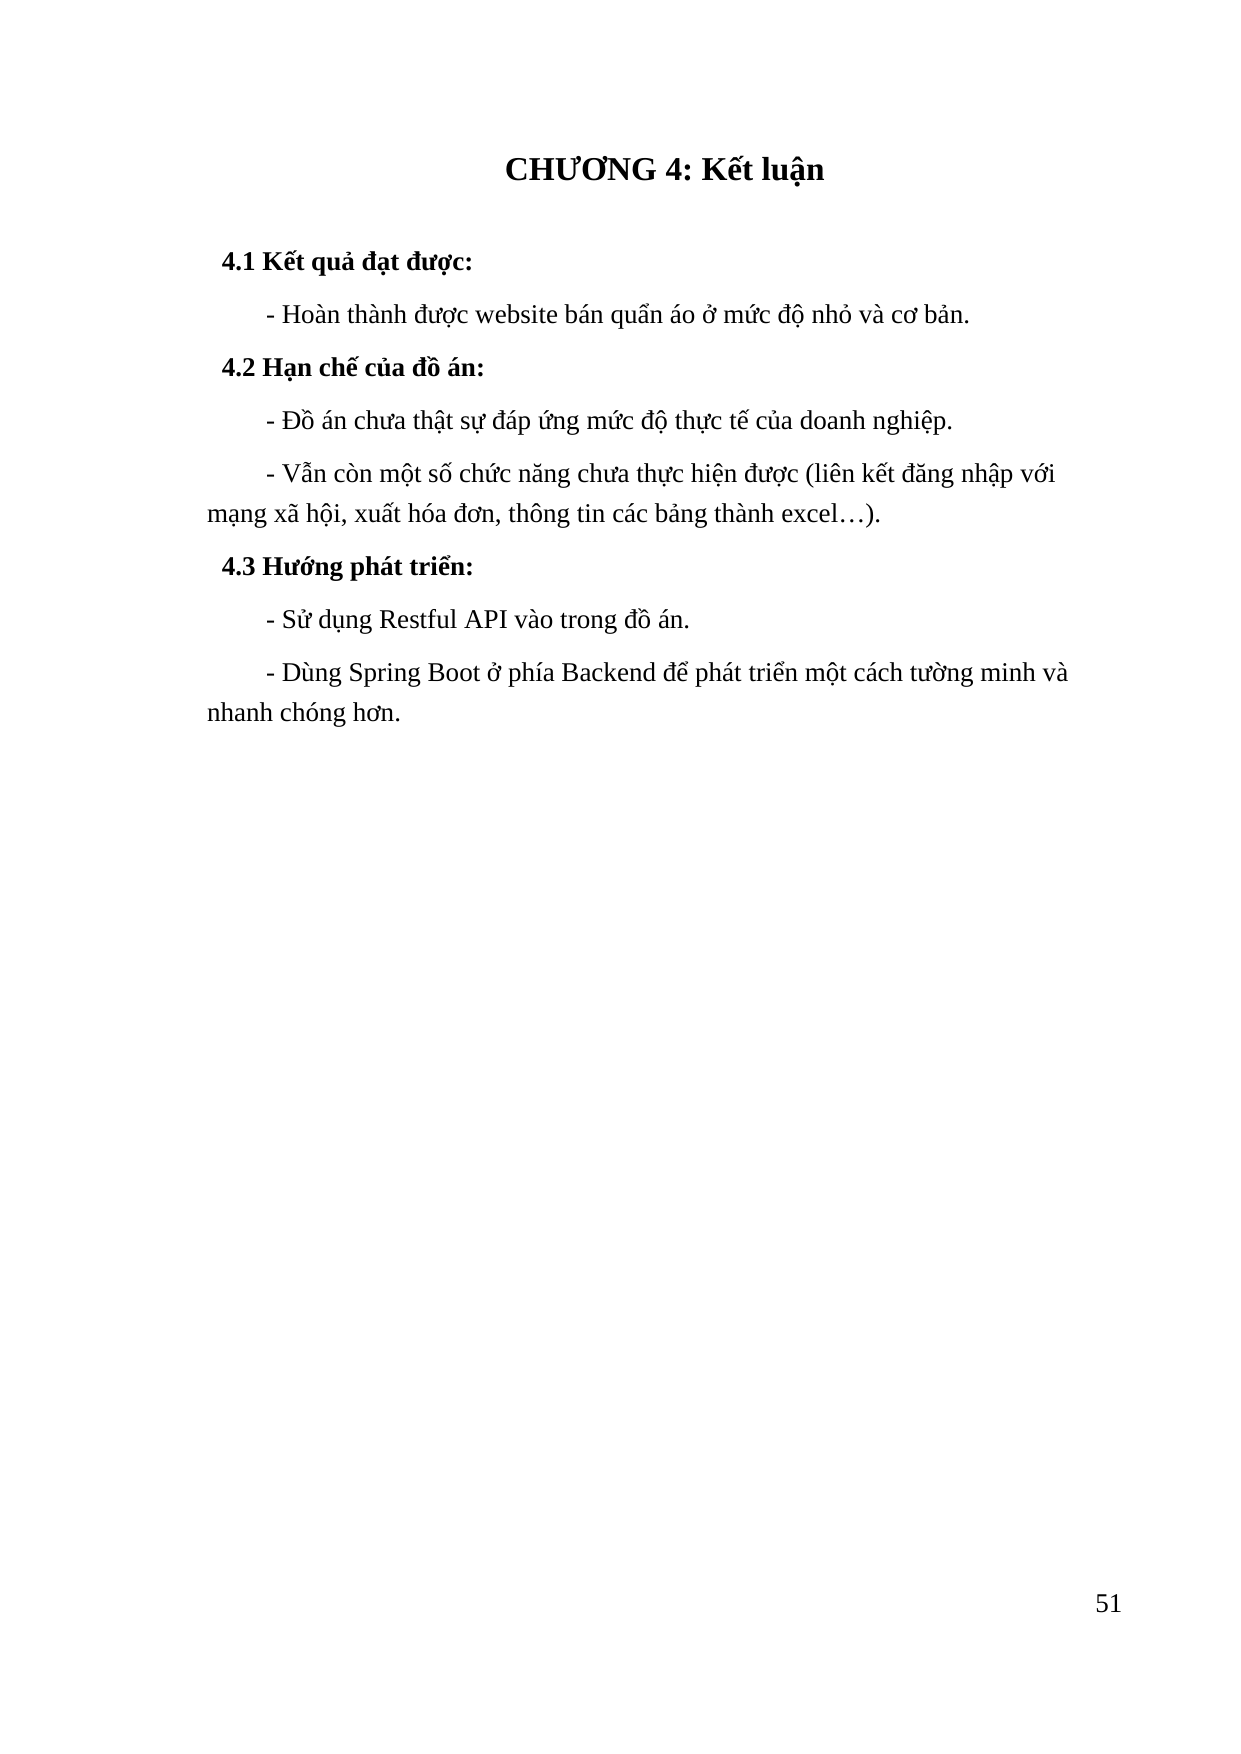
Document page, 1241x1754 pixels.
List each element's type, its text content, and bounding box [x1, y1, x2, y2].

subtitle 4.1 Kết quả đạt được: [222, 245, 1122, 276]
text - Vẫn còn một số chức năng chưa thực hiện được (liên kết đăng nhập với mạng xã hội, xuất hóa đơn, thông tin các bảng thành excel…). [207, 457, 1122, 528]
subtitle 4.3 Hướng phát triển: [222, 550, 1122, 581]
text - Đồ án chưa thật sự đáp ứng mức độ thực tế của doanh nghiệp. [207, 404, 1122, 435]
subtitle 4.2 Hạn chế của đồ án: [222, 351, 1122, 382]
text - Sử dụng Restful API vào trong đồ án. [207, 603, 1122, 634]
subtitle CHƯƠNG 4: Kết luận [207, 149, 1122, 188]
text - Hoàn thành được website bán quẩn áo ở mức độ nhỏ và cơ bản. [207, 298, 1122, 329]
text - Dùng Spring Boot ở phía Backend để phát triển một cách tường minh và nhanh chóng hơn. [207, 656, 1122, 728]
